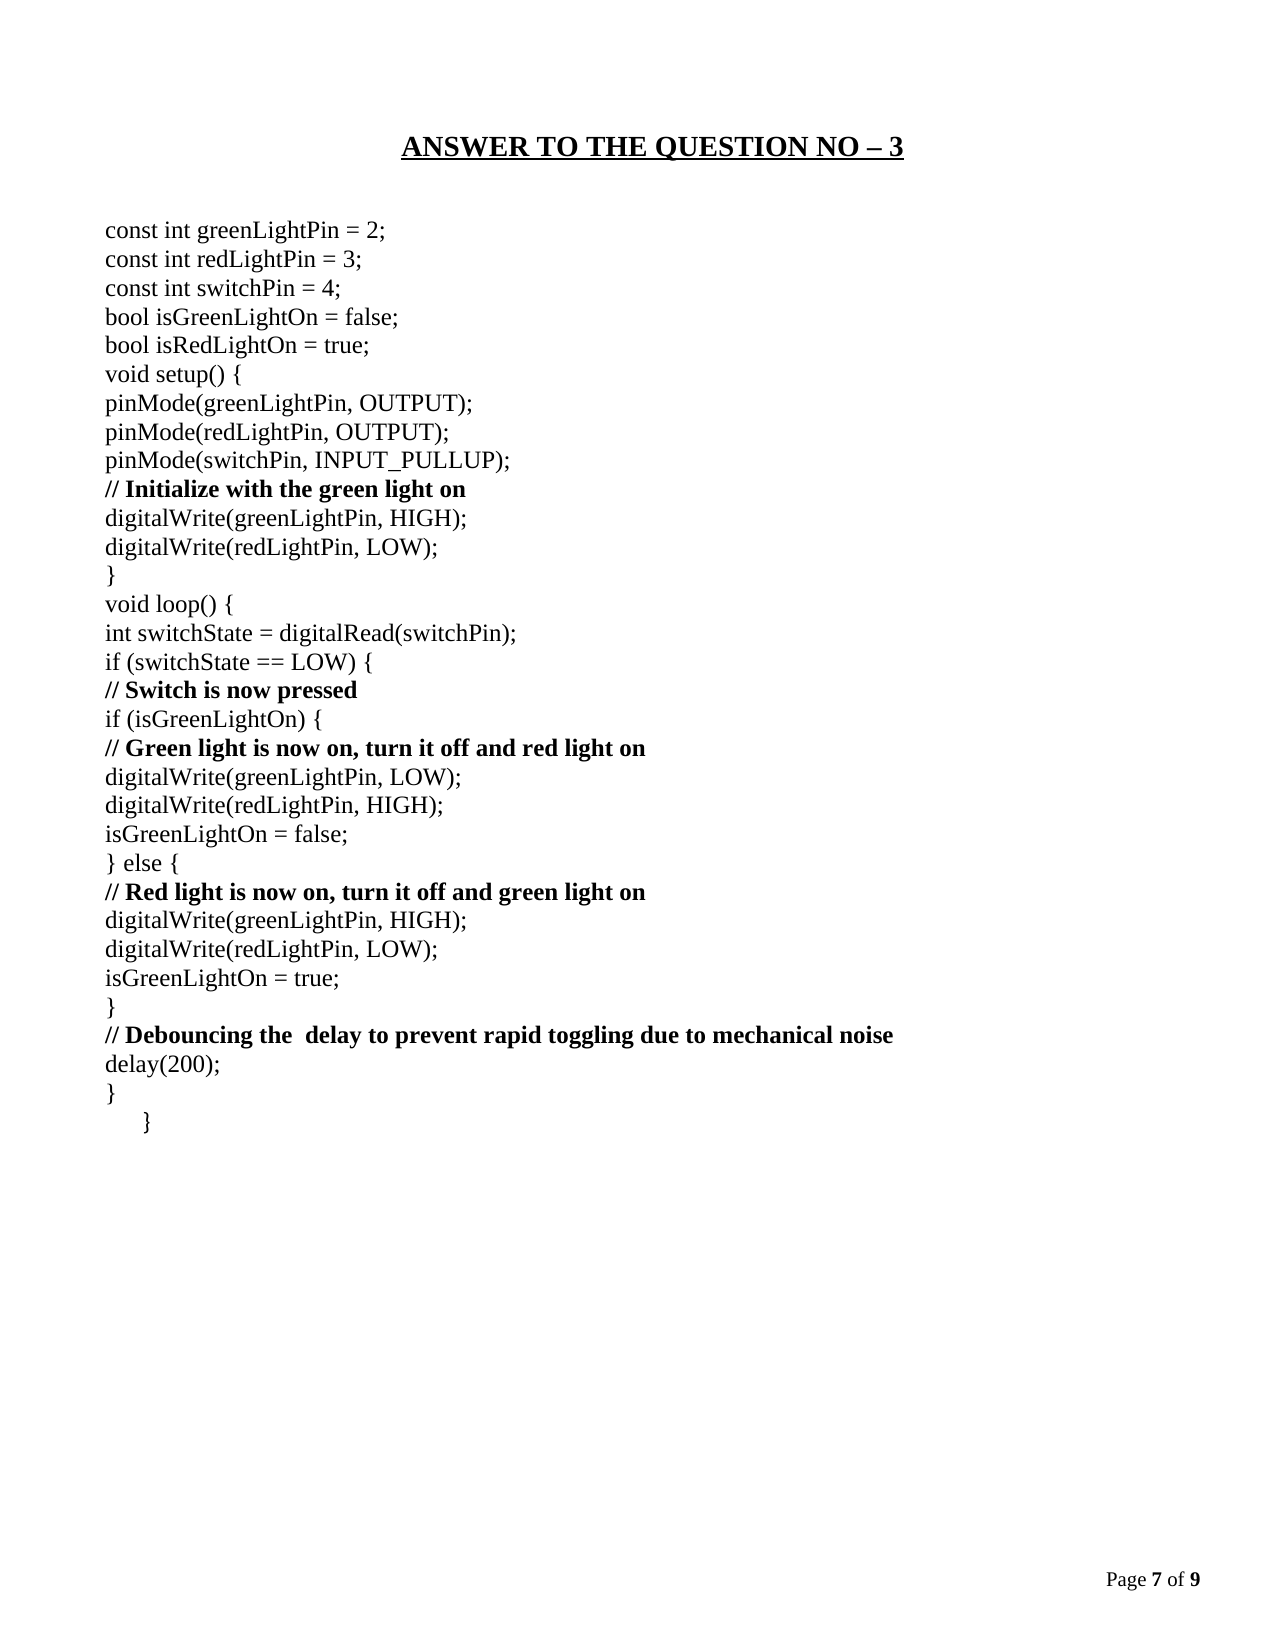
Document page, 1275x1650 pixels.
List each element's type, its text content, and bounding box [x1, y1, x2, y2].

text const int greenLightPin = 2; [105, 215, 1200, 244]
text } [105, 1078, 1200, 1107]
text } [105, 992, 1200, 1020]
text const int switchPin = 4; [105, 273, 1200, 302]
text // Debouncing the delay to prevent rapid toggling due to mechanical noise [105, 1020, 1200, 1049]
text const int redLightPin = 3; [105, 244, 1200, 273]
text pinMode(greenLightPin, OUTPUT); [105, 388, 1200, 417]
text void loop() { [105, 589, 1200, 618]
text digitalWrite(greenLightPin, HIGH); [105, 905, 1200, 934]
text digitalWrite(greenLightPin, HIGH); [105, 503, 1200, 532]
list } [142, 1107, 1200, 1137]
text // Switch is now pressed [105, 675, 1200, 704]
text isGreenLightOn = true; [105, 963, 1200, 992]
text digitalWrite(redLightPin, LOW); [105, 532, 1200, 560]
text } else { [105, 848, 1200, 877]
text // Green light is now on, turn it off and red light on [105, 733, 1200, 762]
text pinMode(redLightPin, OUTPUT); [105, 417, 1200, 445]
text int switchState = digitalRead(switchPin); [105, 618, 1200, 647]
text isGreenLightOn = false; [105, 819, 1200, 848]
text bool isGreenLightOn = false; [105, 302, 1200, 330]
text digitalWrite(redLightPin, HIGH); [105, 790, 1200, 819]
text bool isRedLightOn = true; [105, 330, 1200, 359]
text if (switchState == LOW) { [105, 647, 1200, 675]
text } [105, 560, 1200, 589]
text ANSWER TO THE QUESTION NO – 3 [105, 129, 1200, 163]
text // Initialize with the green light on [105, 474, 1200, 503]
text void setup() { [105, 359, 1200, 388]
text if (isGreenLightOn) { [105, 704, 1200, 733]
text delay(200); [105, 1049, 1200, 1078]
text digitalWrite(redLightPin, LOW); [105, 934, 1200, 963]
text digitalWrite(greenLightPin, LOW); [105, 762, 1200, 790]
text pinMode(switchPin, INPUT_PULLUP); [105, 445, 1200, 474]
text // Red light is now on, turn it off and green light on [105, 877, 1200, 905]
